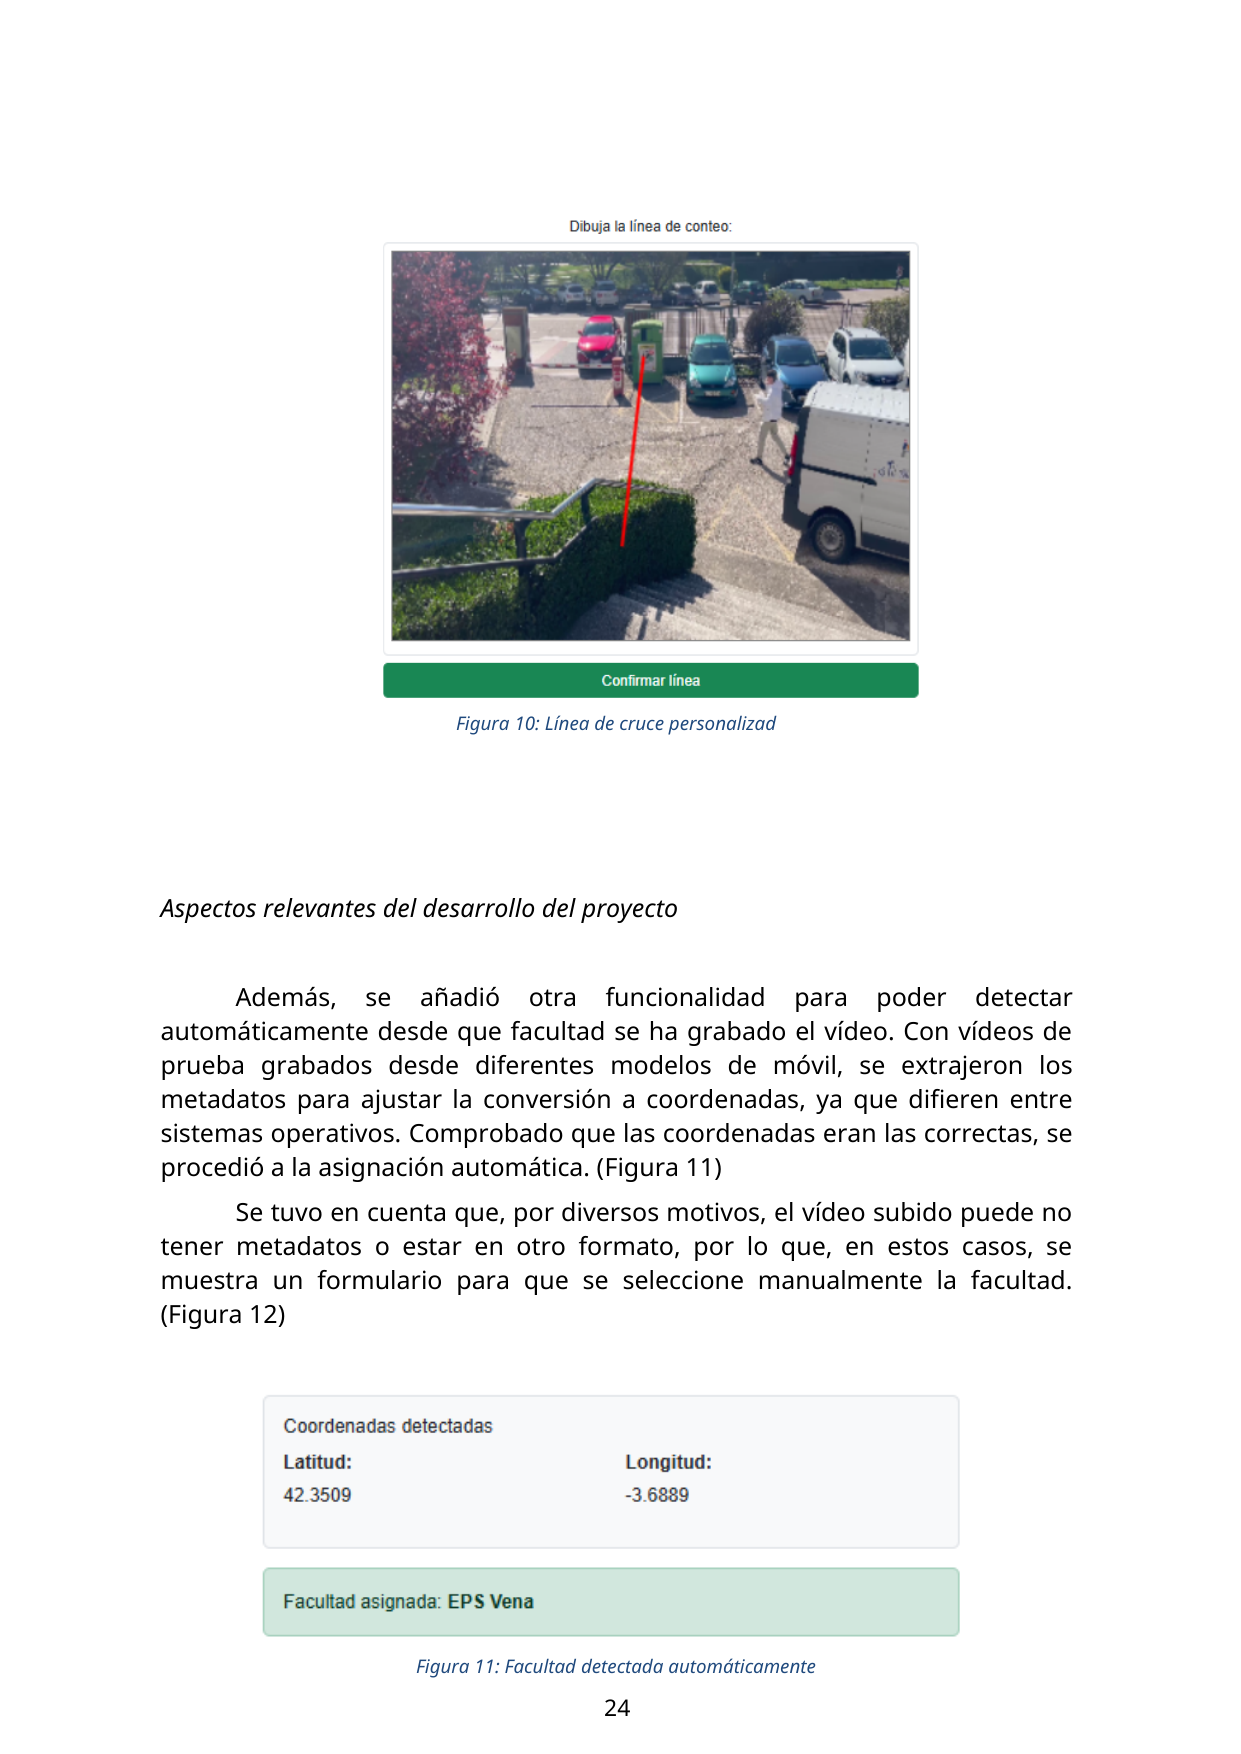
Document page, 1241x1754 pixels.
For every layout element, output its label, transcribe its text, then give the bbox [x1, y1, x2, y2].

text Figura 11: Facultad detectada automáticamente [160, 1653, 1073, 1679]
text Aspectos relevantes del desarrollo del proyecto [160, 890, 1073, 924]
text Además, se añadió otra funcionalidad para poder detectar automáticamente desde que facultad se ha grabado el vídeo. Con vídeos de prueba grabados desde diferentes modelos de móvil, se extrajeron los metadatos para ajustar la conversión a coordenadas, ya que difieren entre sistemas operativos. Comprobado que las coordenadas eran las correctas, se procedió a la asignación automática. (Figura 11) [160, 980, 1073, 1184]
picture [260, 1386, 974, 1654]
text Se tuvo en cuenta que, por diversos motivos, el vídeo subido puede no tener metadatos o estar en otro formato, por lo que, en estos casos, se muestra un formulario para que se seleccione manualmente la facultad. (Figura 12) [160, 1195, 1073, 1331]
picture [383, 200, 926, 710]
text Figura 10: Línea de cruce personalizad [160, 710, 1073, 735]
